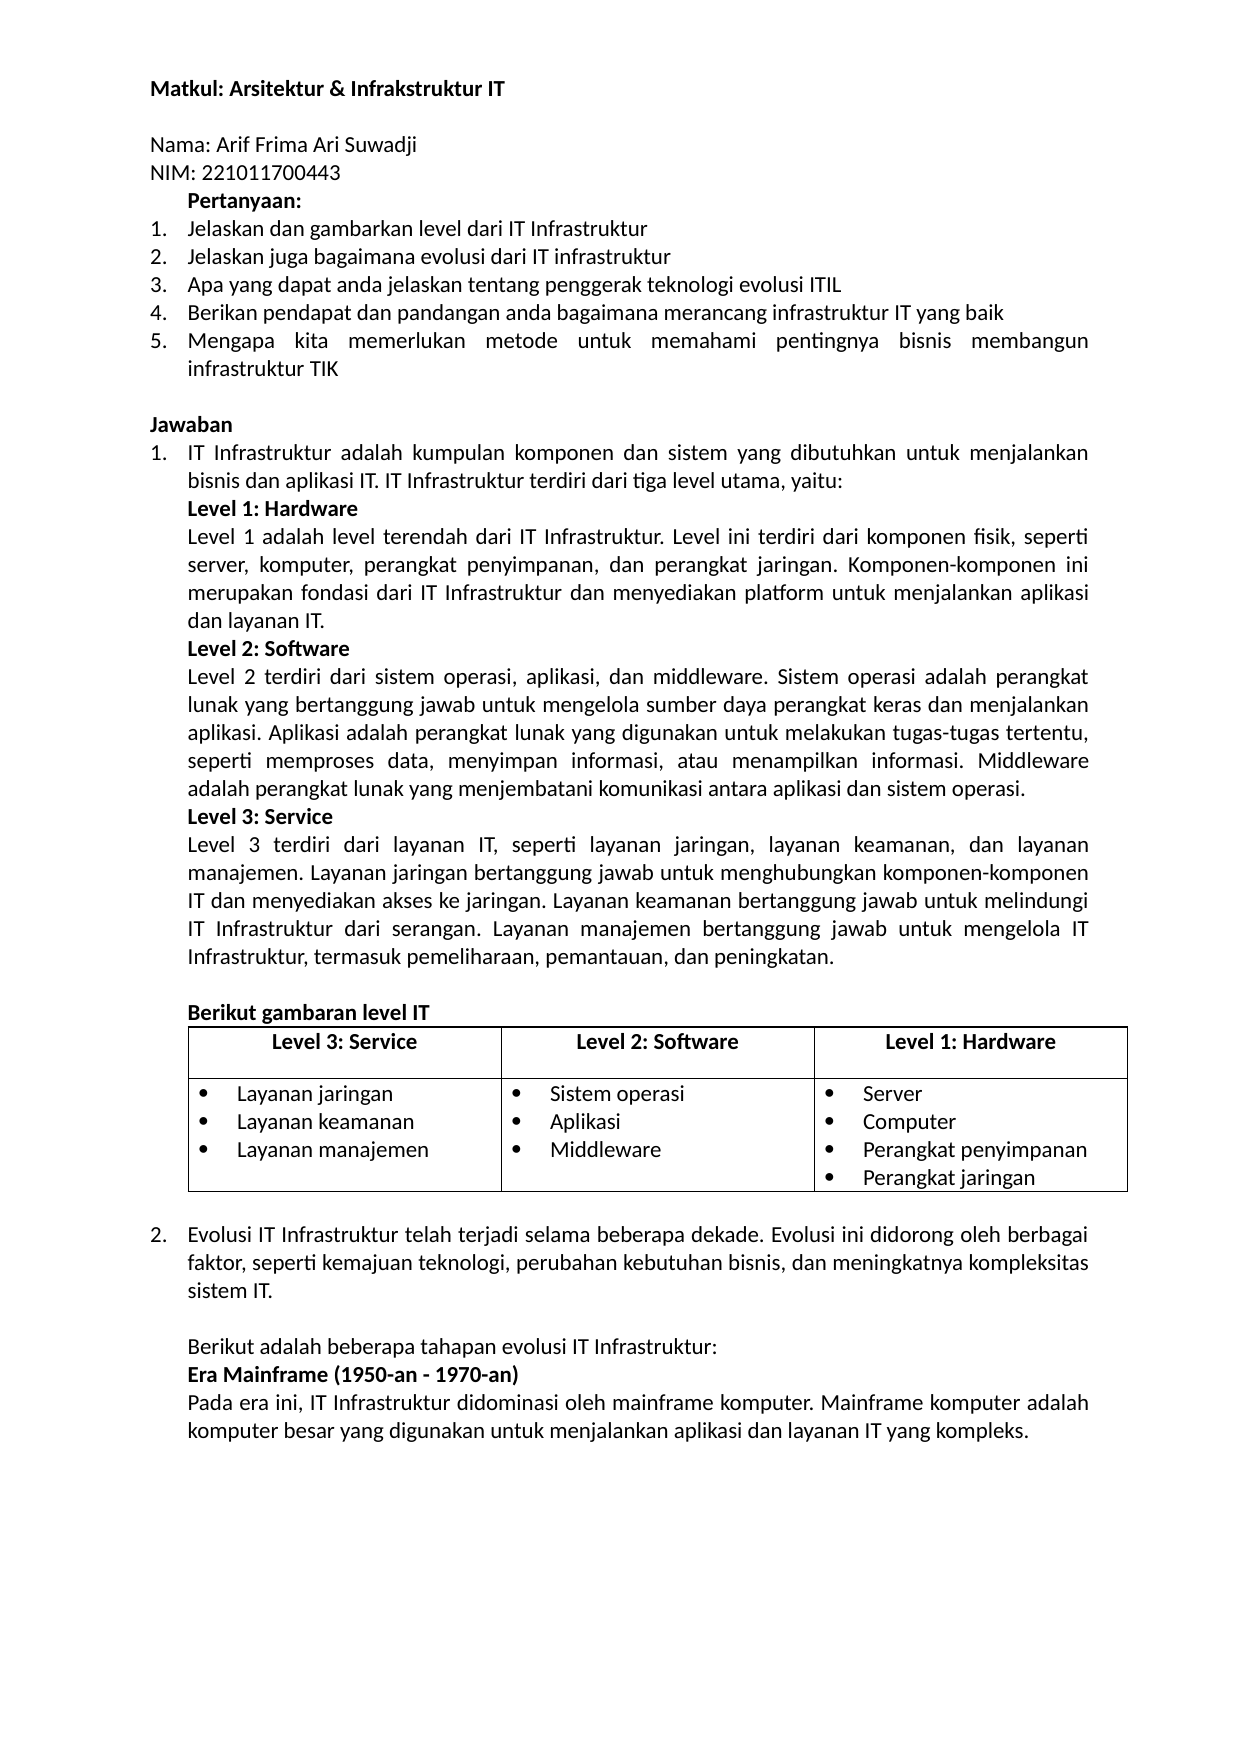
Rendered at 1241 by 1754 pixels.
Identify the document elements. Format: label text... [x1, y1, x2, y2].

list Jelaskan dan gambarkan level dari IT Infrastruktur [150, 214, 1090, 242]
text Pertanyaan: [187, 186, 1090, 214]
text Pada era ini, IT Infrastruktur didominasi oleh mainframe komputer. Mainframe komputer adalah komputer besar yang digunakan untuk menjalankan aplikasi dan layanan IT yang kompleks. [187, 1388, 1090, 1444]
text Berikut adalah beberapa tahapan evolusi IT Infrastruktur: [187, 1332, 1090, 1360]
table_cell Sistem operasi Aplikasi Middleware [502, 1079, 814, 1191]
text Era Mainframe (1950-an - 1970-an) [187, 1360, 1090, 1388]
list Level 2 terdiri dari sistem operasi, aplikasi, dan middleware. Sistem operasi adalah perangkat lunak yang bertanggung jawab untuk mengelola sumber daya perangkat keras dan menjalankan aplikasi. Aplikasi adalah perangkat lunak yang digunakan untuk melakukan tugas-tugas tertentu, seperti memproses data, menyimpan informasi, atau menampilkan informasi. Middleware adalah perangkat lunak yang menjembatani komunikasi antara aplikasi dan sistem operasi. [187, 662, 1090, 802]
list Level 3 terdiri dari layanan IT, seperti layanan jaringan, layanan keamanan, dan layanan manajemen. Layanan jaringan bertanggung jawab untuk menghubungkan komponen-komponen IT dan menyediakan akses ke jaringan. Layanan keamanan bertanggung jawab untuk melindungi IT Infrastruktur dari serangan. Layanan manajemen bertanggung jawab untuk mengelola IT Infrastruktur, termasuk pemeliharaan, pemantauan, dan peningkatan. [187, 830, 1090, 970]
table_cell Server Computer Perangkat penyimpanan Perangkat jaringan [815, 1079, 1127, 1191]
list Mengapa kita memerlukan metode untuk memahami pentingnya bisnis membangun infrastruktur TIK [150, 326, 1090, 382]
list Level 1 adalah level terendah dari IT Infrastruktur. Level ini terdiri dari komponen fisik, seperti server, komputer, perangkat penyimpanan, dan perangkat jaringan. Komponen-komponen ini merupakan fondasi dari IT Infrastruktur dan menyediakan platform untuk menjalankan aplikasi dan layanan IT. [187, 522, 1090, 634]
list Jelaskan juga bagaimana evolusi dari IT infrastruktur [150, 242, 1090, 270]
table_header Level 3: Service [189, 1028, 501, 1078]
table_header Level 1: Hardware [815, 1028, 1127, 1078]
text Jawaban [150, 410, 1090, 438]
list Apa yang dapat anda jelaskan tentang penggerak teknologi evolusi ITIL [150, 270, 1090, 298]
table_cell Layanan jaringan Layanan keamanan Layanan manajemen [189, 1079, 501, 1191]
list Berikut gambaran level IT [187, 998, 1090, 1026]
list Level 1: Hardware [187, 494, 1090, 522]
list Evolusi IT Infrastruktur telah terjadi selama beberapa dekade. Evolusi ini didorong oleh berbagai faktor, seperti kemajuan teknologi, perubahan kebutuhan bisnis, dan meningkatnya kompleksitas sistem IT. [150, 1220, 1090, 1304]
list Berikan pendapat dan pandangan anda bagaimana merancang infrastruktur IT yang baik [150, 298, 1090, 326]
table_header Level 2: Software [502, 1028, 814, 1078]
list Level 2: Software [187, 634, 1090, 662]
list Level 3: Service [187, 802, 1090, 830]
list IT Infrastruktur adalah kumpulan komponen dan sistem yang dibutuhkan untuk menjalankan bisnis dan aplikasi IT. IT Infrastruktur terdiri dari tiga level utama, yaitu: [150, 438, 1090, 494]
